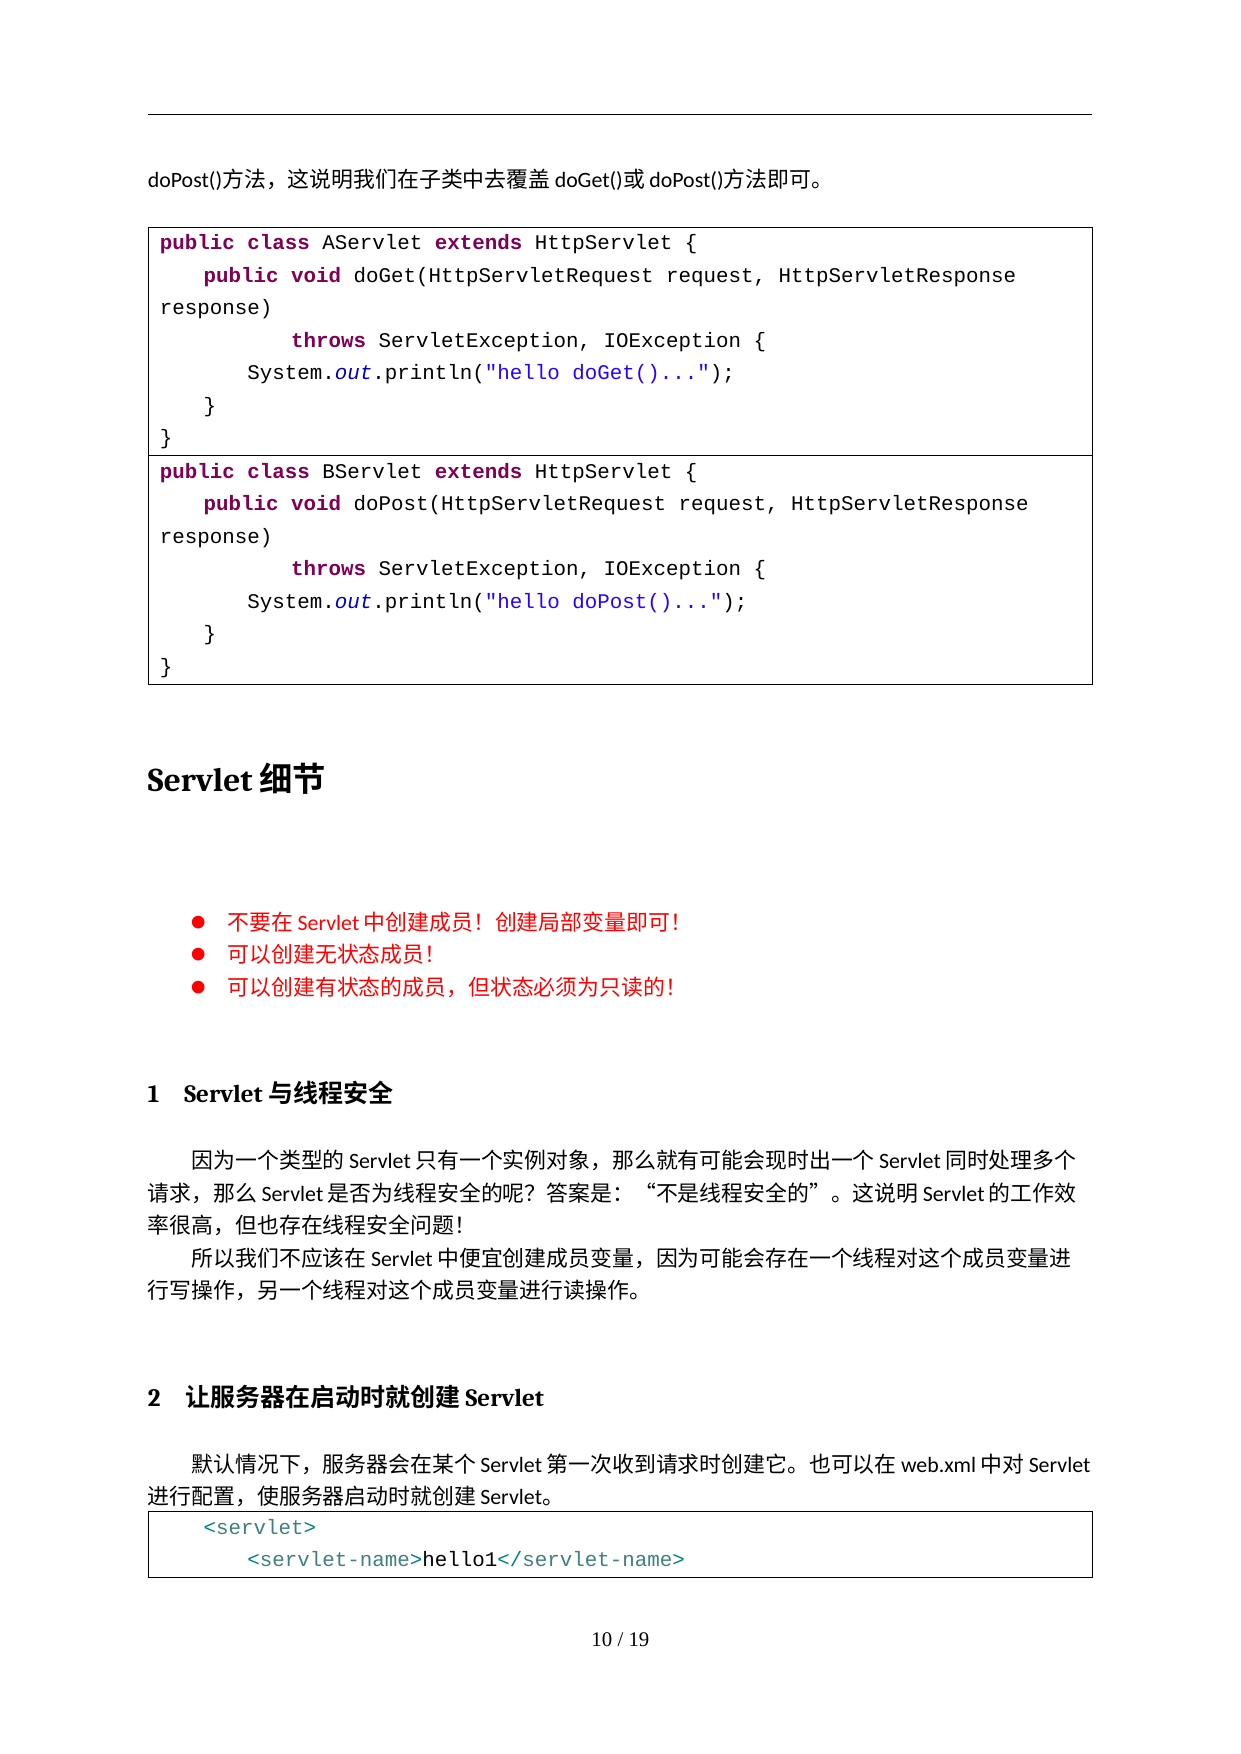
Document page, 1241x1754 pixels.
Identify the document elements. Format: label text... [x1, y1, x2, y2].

text 因为一个类型的Servlet只有一个实例对象，那么就有可能会现时出一个Servlet同时处理多个请求，那么Servlet是否为线程安全的呢？答案是：“不是线程安全的”。这说明Servlet的工作效率很高，但也存在线程安全问题！ [148, 1143, 1092, 1240]
subtitle 2 让服务器在启动时就创建Servlet [148, 1363, 1092, 1428]
list 不要在Servlet中创建成员！创建局部变量即可！ [190, 904, 1092, 937]
text 所以我们不应该在Servlet中便宜创建成员变量，因为可能会存在一个线程对这个成员变量进行写操作，另一个线程对这个成员变量进行读操作。 [148, 1240, 1092, 1305]
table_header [149, 1512, 1092, 1577]
table_header public class AServlet extends HttpServlet { public void doGet(HttpServletRequest request, HttpServletResponse response) throws ServletException, IOException { System.out.println("hello doGet()..."); } } [149, 228, 1092, 455]
text 默认情况下，服务器会在某个Servlet第一次收到请求时创建它。也可以在web.xml中对Servlet进行配置，使服务器启动时就创建Servlet。 [148, 1446, 1092, 1511]
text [148, 162, 1092, 194]
list 可以创建有状态的成员，但状态必须为只读的！ [190, 969, 1092, 1002]
subtitle Servlet细节 [148, 744, 1092, 809]
table_cell public class BServlet extends HttpServlet { public void doPost(HttpServletRequest request, HttpServletResponse response) throws ServletException, IOException { System.out.println("hello doPost()..."); } } [149, 456, 1092, 684]
list 可以创建无状态成员！ [190, 937, 1092, 969]
subtitle 1 Servlet与线程安全 [148, 1059, 1092, 1124]
